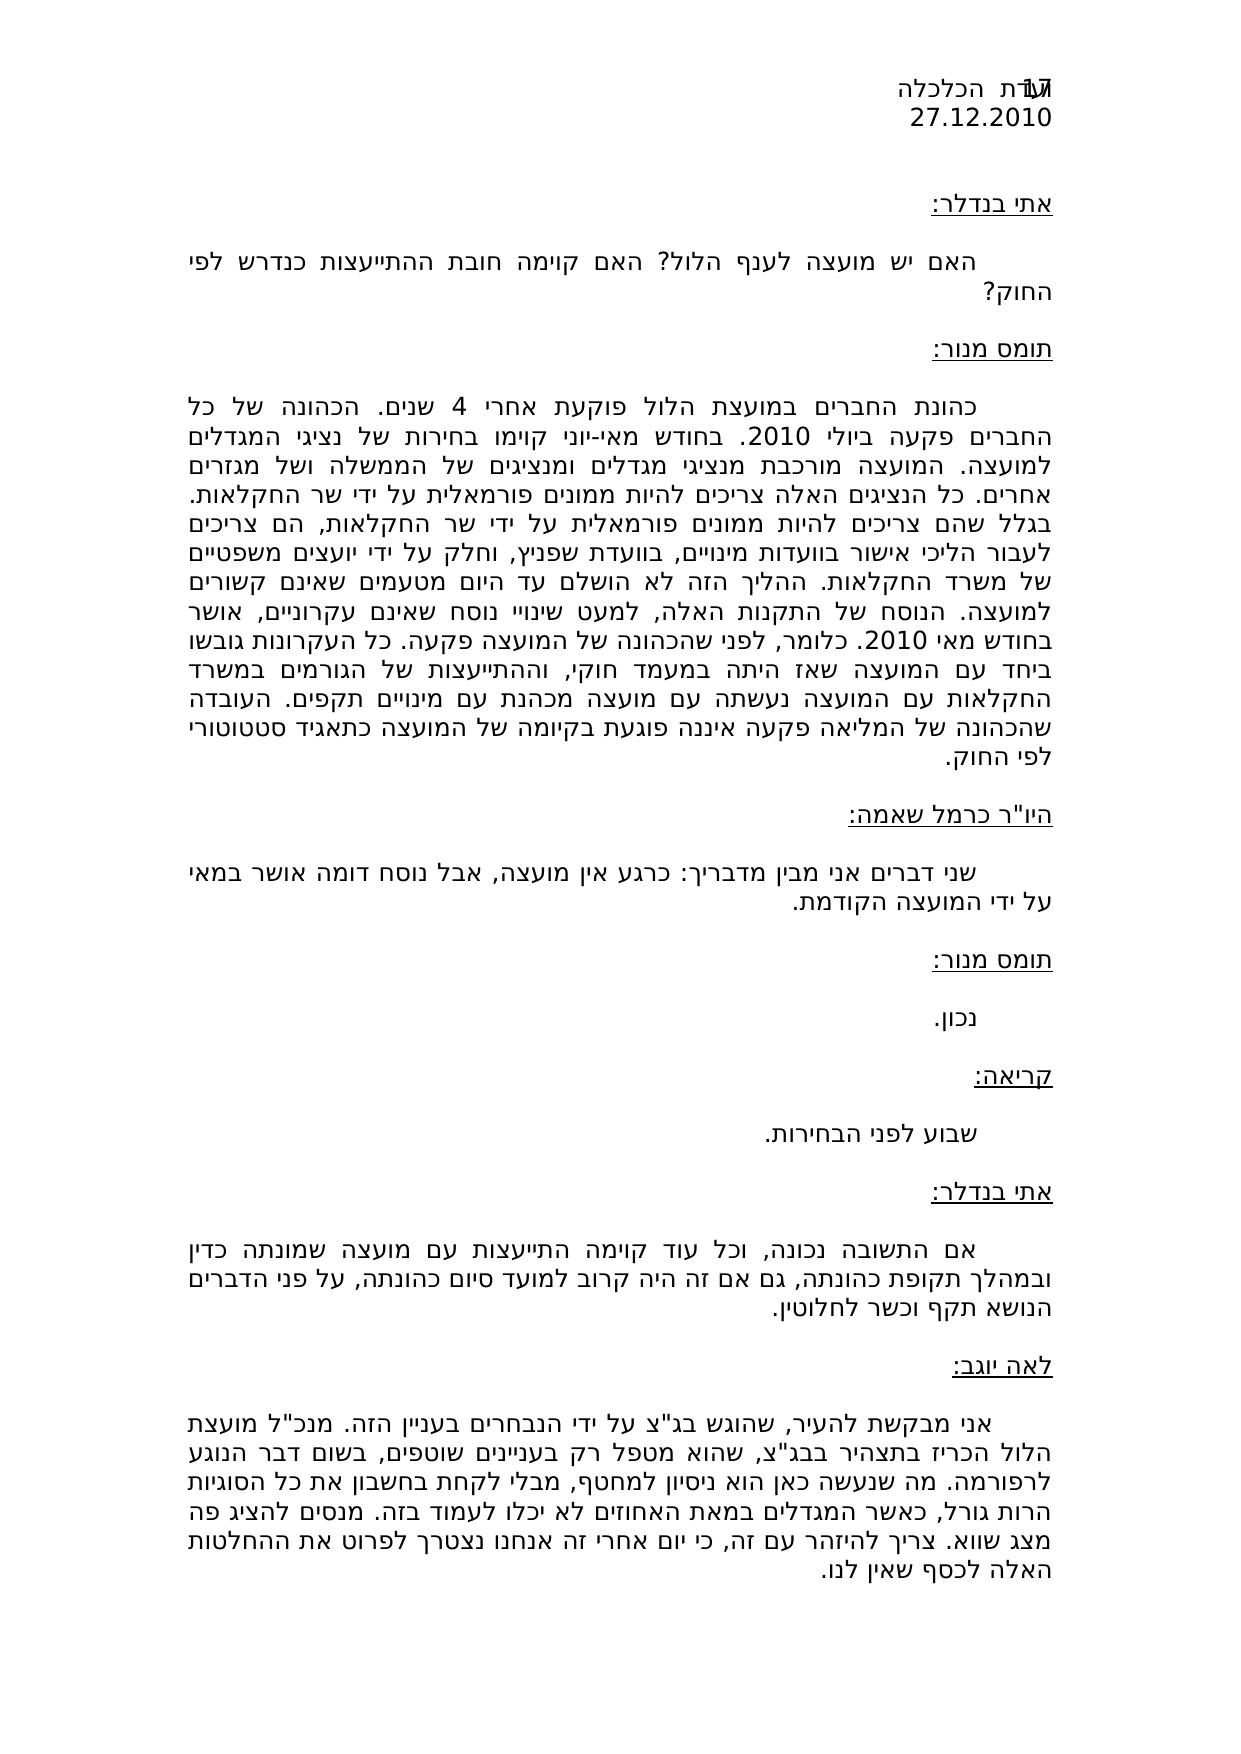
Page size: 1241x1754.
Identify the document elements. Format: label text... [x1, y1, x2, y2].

text היו"ר כרמל שאמה: [187, 800, 1053, 829]
text אני מבקשת להעיר, שהוגש בג"צ על ידי הנבחרים בעניין הזה. מנכ"ל מועצת הלול הכריז בתצהיר בבג"צ, שהוא מטפל רק בעניינים שוטפים, בשום דבר הנוגע לרפורמה. מה שנעשה כאן הוא ניסיון למחטף, מבלי לקחת בחשבון את כל הסוגיות הרות גורל, כאשר המגדלים במאת האחוזים לא יכלו לעמוד בזה. מנסים להציג פה מצג שווא. צריך להיזהר עם זה, כי יום אחרי זה אנחנו נצטרך לפרוט את ההחלטות האלה לכסף שאין לנו. [187, 1409, 1053, 1584]
text האם יש מועצה לענף הלול? האם קוימה חובת ההתייעצות כנדרש לפי החוק? [187, 247, 1053, 306]
text אתי בנדלר: [187, 1177, 1053, 1206]
text אם התשובה נכונה, וכל עוד קוימה התייעצות עם מועצה שמונתה כדין ובמהלך תקופת כהונתה, גם אם זה היה קרוב למועד סיום כהונתה, על פני הדברים הנושא תקף וכשר לחלוטין. [187, 1235, 1053, 1322]
text נכון. [187, 1003, 1053, 1032]
text קריאה: [187, 1061, 1053, 1090]
text כהונת החברים במועצת הלול פוקעת אחרי 4 שנים. הכהונה של כל החברים פקעה ביולי 2010. בחודש מאי-יוני קוימו בחירות של נציגי המגדלים למועצה. המועצה מורכבת מנציגי מגדלים ומנציגים של הממשלה ושל מגזרים אחרים. כל הנציגים האלה צריכים להיות ממונים פורמאלית על ידי שר החקלאות. בגלל שהם צריכים להיות ממונים פורמאלית על ידי שר החקלאות, הם צריכים לעבור הליכי אישור בוועדות מינויים, בוועדת שפניץ, וחלק על ידי יועצים משפטיים של משרד החקלאות. ההליך הזה לא הושלם עד היום מטעמים שאינם קשורים למועצה. הנוסח של התקנות האלה, למעט שינויי נוסח שאינם עקרוניים, אושר בחודש מאי 2010. כלומר, לפני שהכהונה של המועצה פקעה. כל העקרונות גובשו ביחד עם המועצה שאז היתה במעמד חוקי, וההתייעצות של הגורמים במשרד החקלאות עם המועצה נעשתה עם מועצה מכהנת עם מינויים תקפים. העובדה שהכהונה של המליאה פקעה איננה פוגעת בקיומה של המועצה כתאגיד סטטוטורי לפי החוק. [187, 392, 1053, 772]
text תומס מנור: [187, 945, 1053, 974]
text אתי בנדלר: [187, 189, 1053, 219]
text תומס מנור: [187, 334, 1053, 364]
text לאה יוגב: [187, 1351, 1053, 1380]
text שבוע לפני הבחירות. [187, 1119, 1053, 1148]
text שני דברים אני מבין מדבריך: כרגע אין מועצה, אבל נוסח דומה אושר במאי על ידי המועצה הקודמת. [187, 858, 1053, 917]
